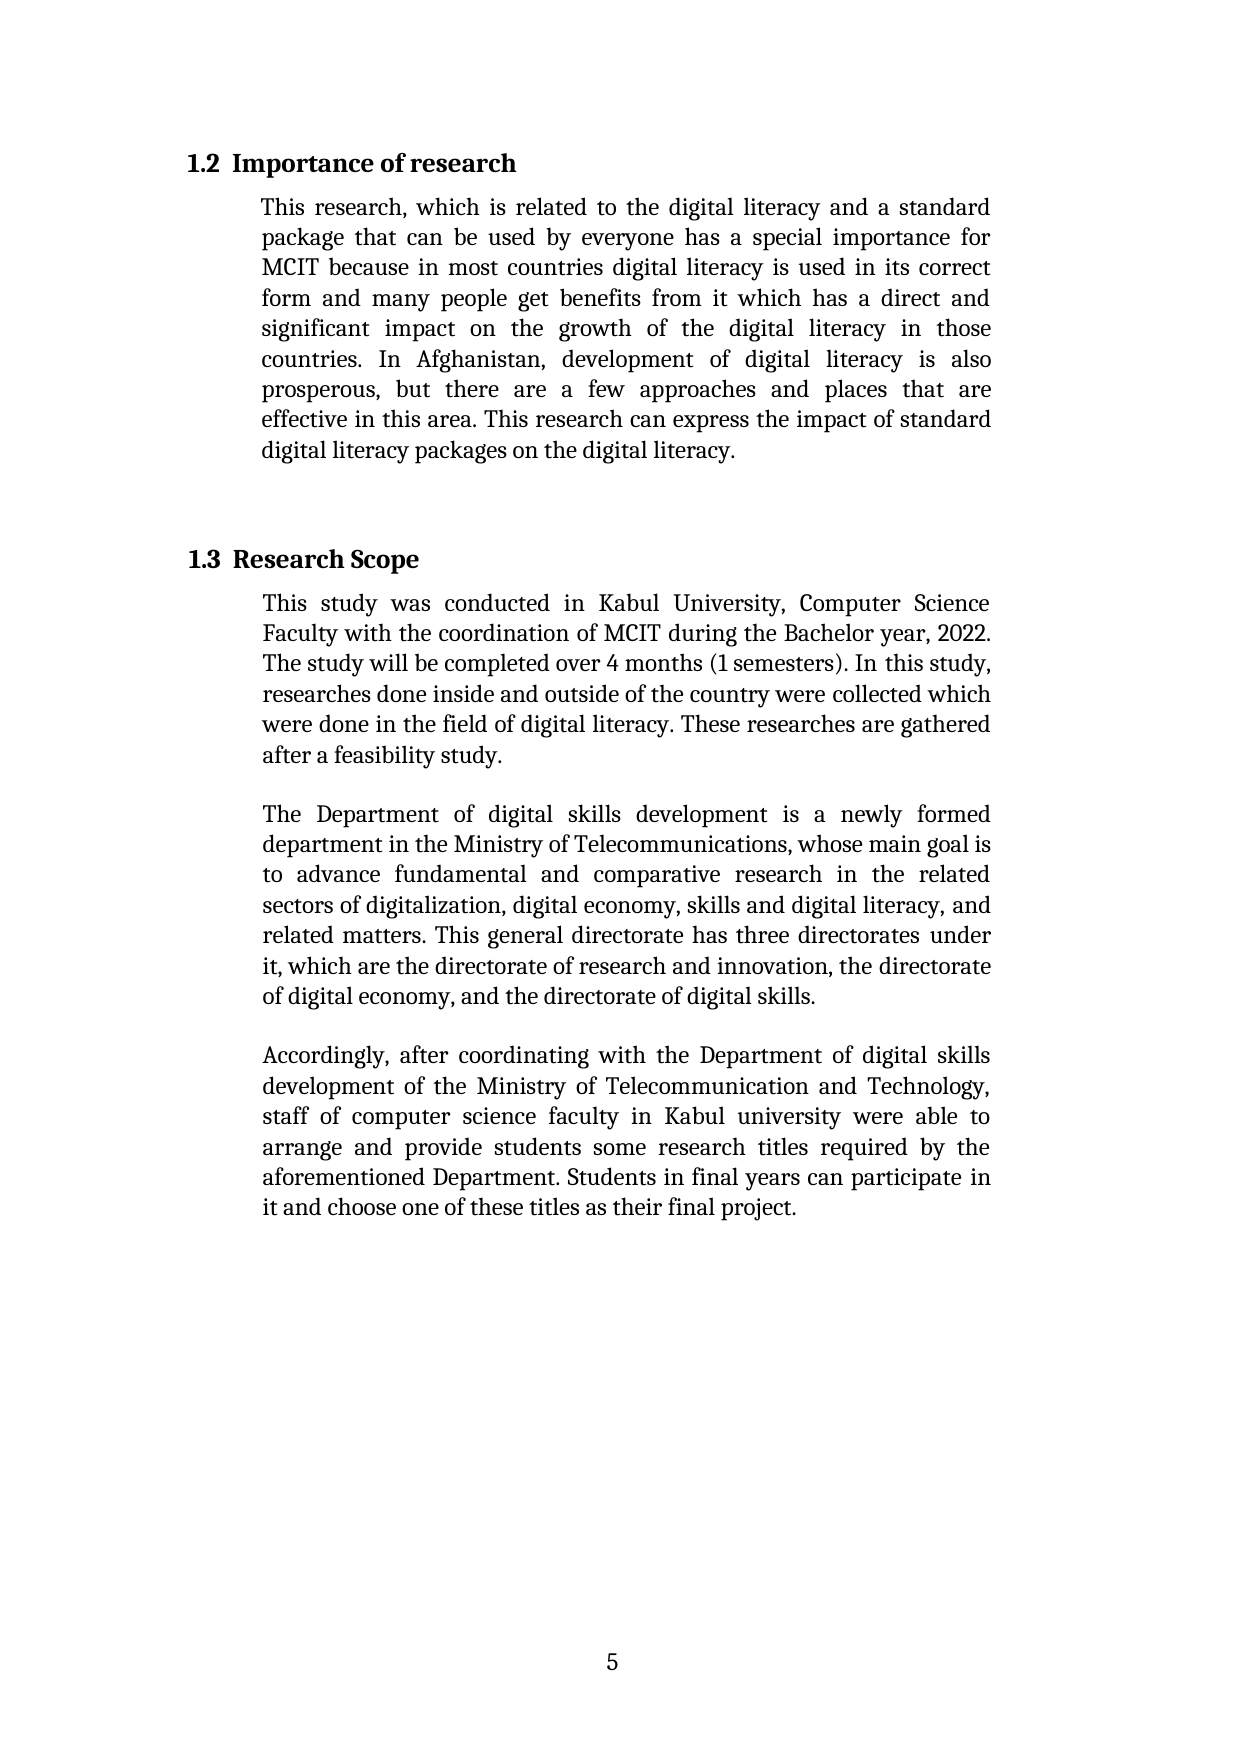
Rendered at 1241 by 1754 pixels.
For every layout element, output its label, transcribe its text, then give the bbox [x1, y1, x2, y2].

text This study was conducted in Kabul University, Computer Science Faculty with the coordination of MCIT during the Bachelor year, 2022. The study will be completed over 4 months (1 semesters). In this study, researches done inside and outside of the country were collected which were done in the field of digital literacy. These researches are gathered after a feasibility study. [262, 588, 991, 769]
subtitle Research Scope [188, 544, 1182, 575]
text This research, which is related to the digital literacy and a standard package that can be used by everyone has a special importance for MCIT because in most countries digital literacy is used in its correct form and many people get benefits from it which has a direct and significant impact on the growth of the digital literacy in those countries. In Afghanistan, development of digital literacy is also prosperous, but there are a few approaches and places that are effective in this area. This research can express the impact of standard digital literacy packages on the digital literacy. [260, 192, 991, 464]
text The Department of digital skills development is a newly formed department in the Ministry of Telecommunications, whose main goal is to advance fundamental and comparative research in the related sectors of digitalization, digital economy, skills and digital literacy, and related matters. This general directorate has three directorates under it, which are the directorate of research and innovation, the directorate of digital economy, and the directorate of digital skills. [262, 799, 991, 1011]
text Accordingly, after coordinating with the Department of digital skills development of the Ministry of Telecommunication and Technology, staff of computer science faculty in Kabul university were able to arrange and provide students some research titles required by the aforementioned Department. Students in final years can participate in it and choose one of these titles as their final project. [262, 1041, 991, 1222]
subtitle Importance of research [187, 148, 1182, 179]
